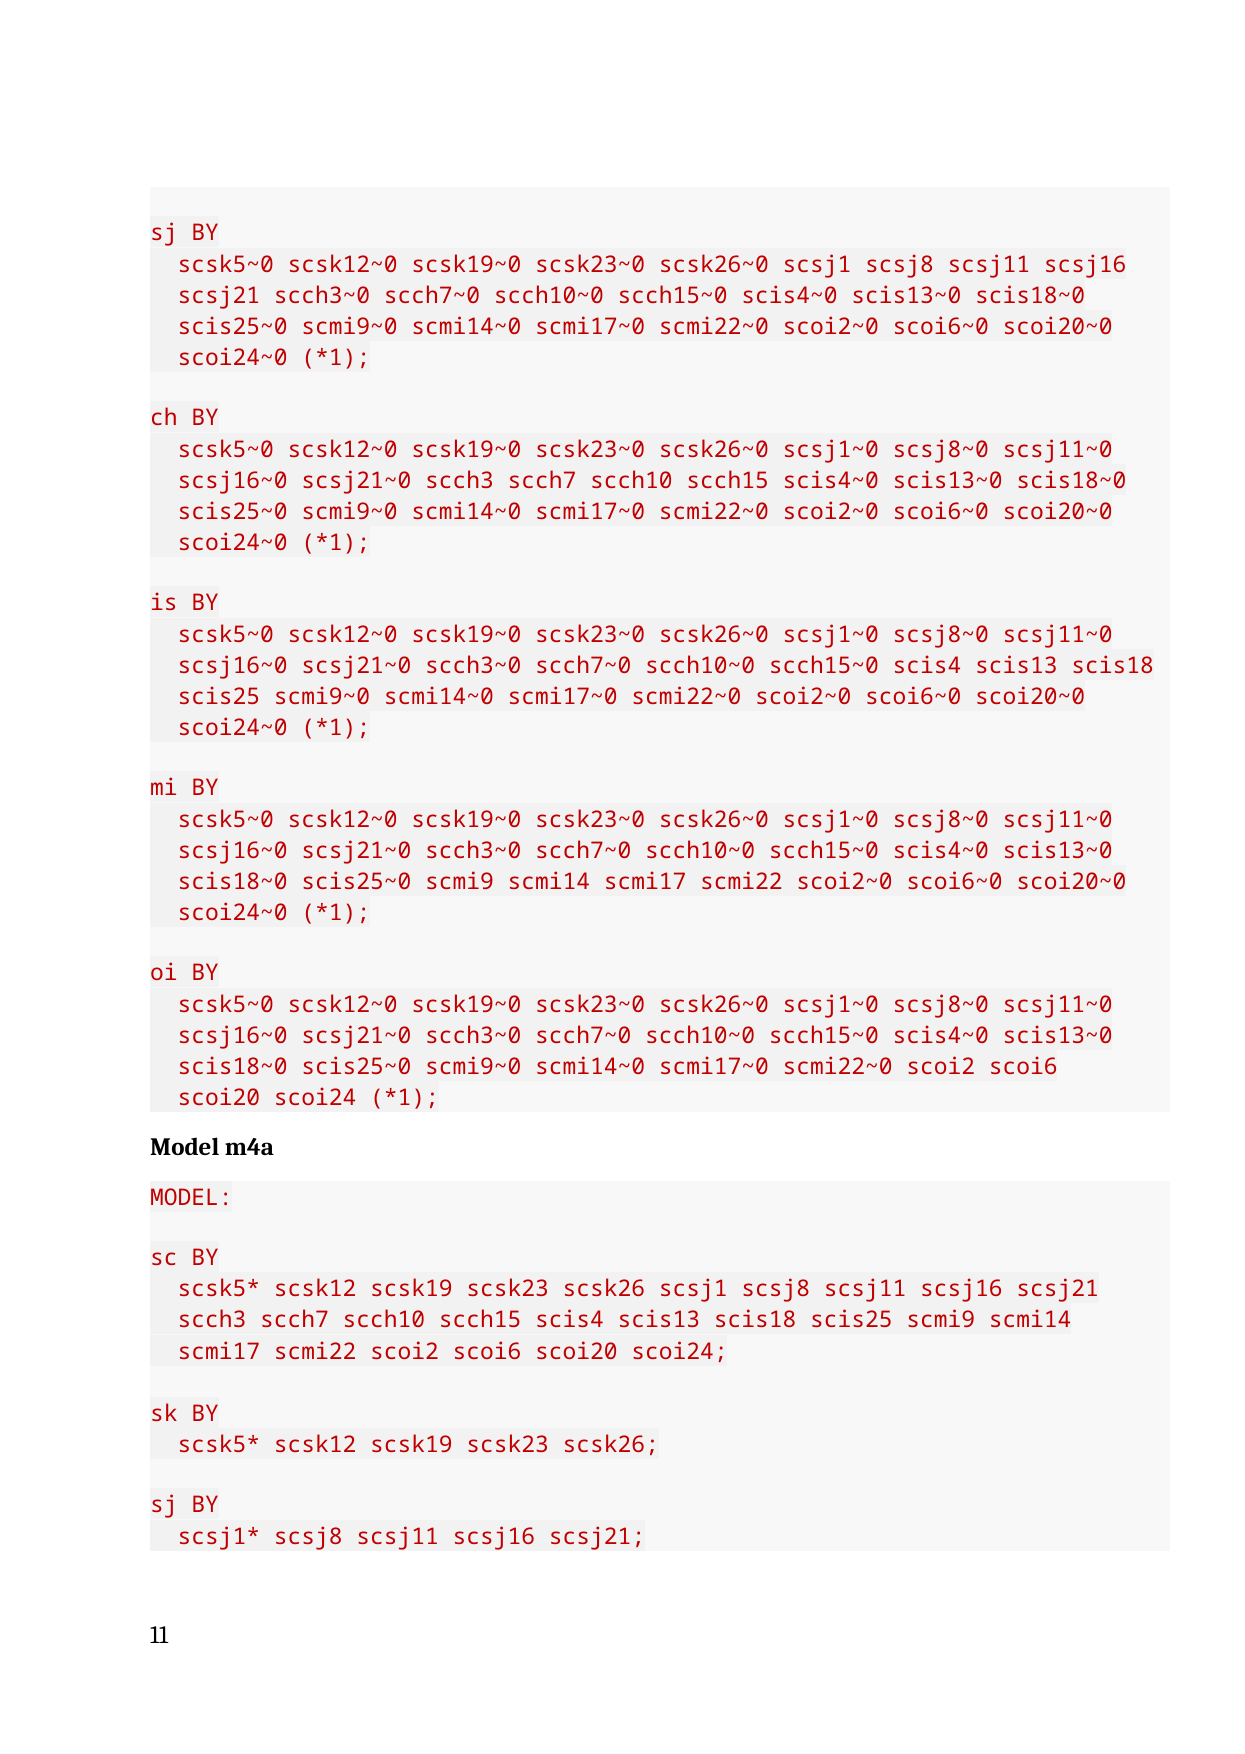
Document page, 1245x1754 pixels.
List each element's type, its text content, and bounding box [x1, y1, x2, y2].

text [150, 187, 1170, 1112]
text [150, 1181, 1170, 1551]
text Model m4a [150, 1133, 1170, 1162]
